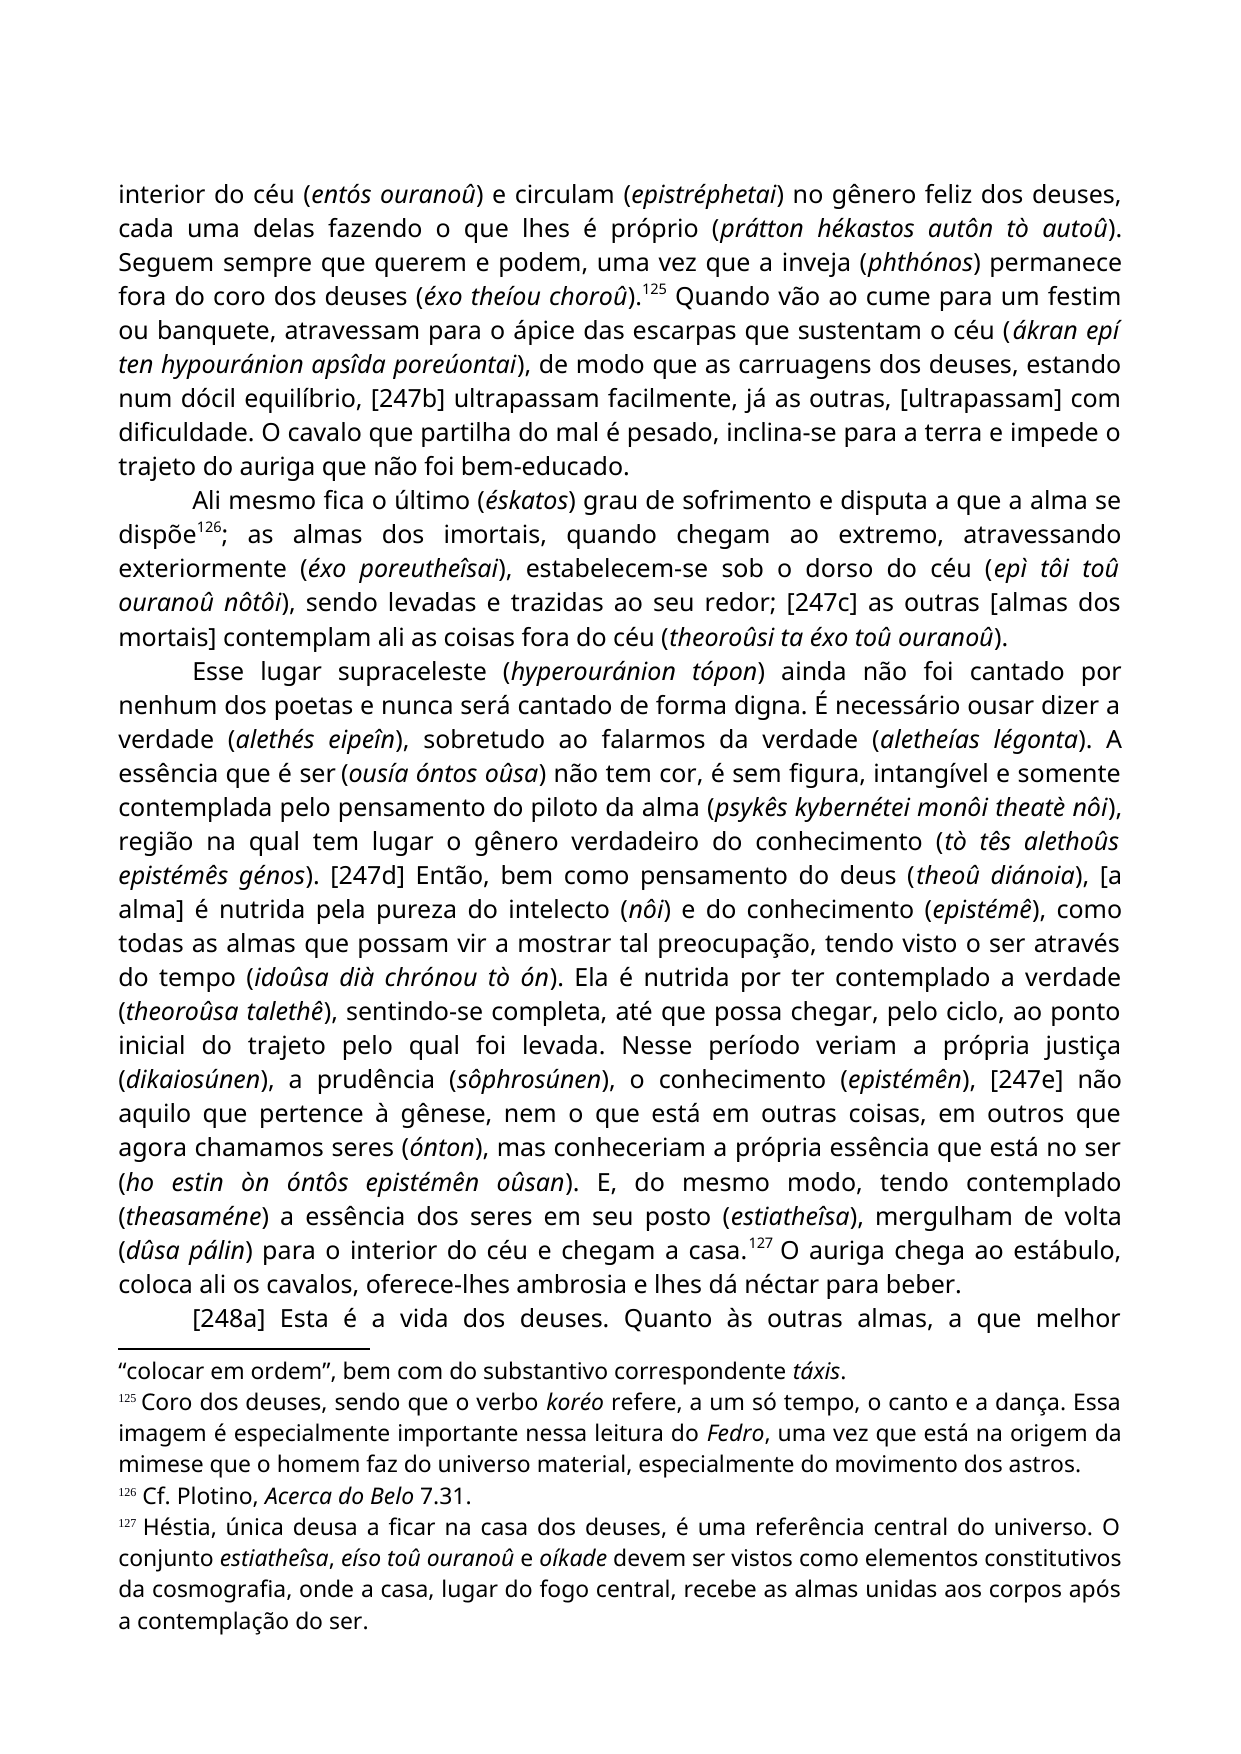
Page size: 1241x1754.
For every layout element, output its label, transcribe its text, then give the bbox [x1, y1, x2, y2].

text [118, 176, 1122, 483]
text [118, 1300, 1122, 1334]
text Ali mesmo fica o último (éskatos) grau de sofrimento e disputa a que a alma se dispõe; as almas dos imortais, quando chegam ao extremo, atravessando exteriormente (éxo poreutheîsai), estabelecem-se sob o dorso do céu (epì tôi toû ouranoû nôtôi), sendo levadas e trazidas ao seu redor; [247c] as outras [almas dos mortais] contemplam ali as coisas fora do céu (theoroûsi ta éxo toû ouranoû). [118, 483, 1122, 653]
text Esse lugar supraceleste (hyperouránion tópon) ainda não foi cantado por nenhum dos poetas e nunca será cantado de forma digna. É necessário ousar dizer a verdade (alethés eipeîn), sobretudo ao falarmos da verdade (aletheías légonta). A essência que é ser (ousía óntos oûsa) não tem cor, é sem figura, intangível e somente contemplada pelo pensamento do piloto da alma (psykês kybernétei monôi theatè nôi), região na qual tem lugar o gênero verdadeiro do conhecimento (tò tês alethoûs epistémês génos). [247d] Então, bem como pensamento do deus (theoû diánoia), [a alma] é nutrida pela pureza do intelecto (nôi) e do conhecimento (epistémê), como todas as almas que possam vir a mostrar tal preocupação, tendo visto o ser através do tempo (idoûsa dià chrónou tò ón). Ela é nutrida por ter contemplado a verdade (theoroûsa talethê), sentindo-se completa, até que possa chegar, pelo ciclo, ao ponto inicial do trajeto pelo qual foi levada. Nesse período veriam a própria justiça (dikaiosúnen), a prudência (sôphrosúnen), o conhecimento (epistémên), [247e] não aquilo que pertence à gênese, nem o que está em outras coisas, em outros que agora chamamos seres (ónton), mas conheceriam a própria essência que está no ser (ho estin òn óntôs epistémên oûsan). E, do mesmo modo, tendo contemplado (theasaméne) a essência dos seres em seu posto (estiatheîsa), mergulham de volta (dûsa pálin) para o interior do céu e chegam a casa. O auriga chega ao estábulo, coloca ali os cavalos, oferece-lhes ambrosia e lhes dá néctar para beber. [118, 653, 1122, 1300]
